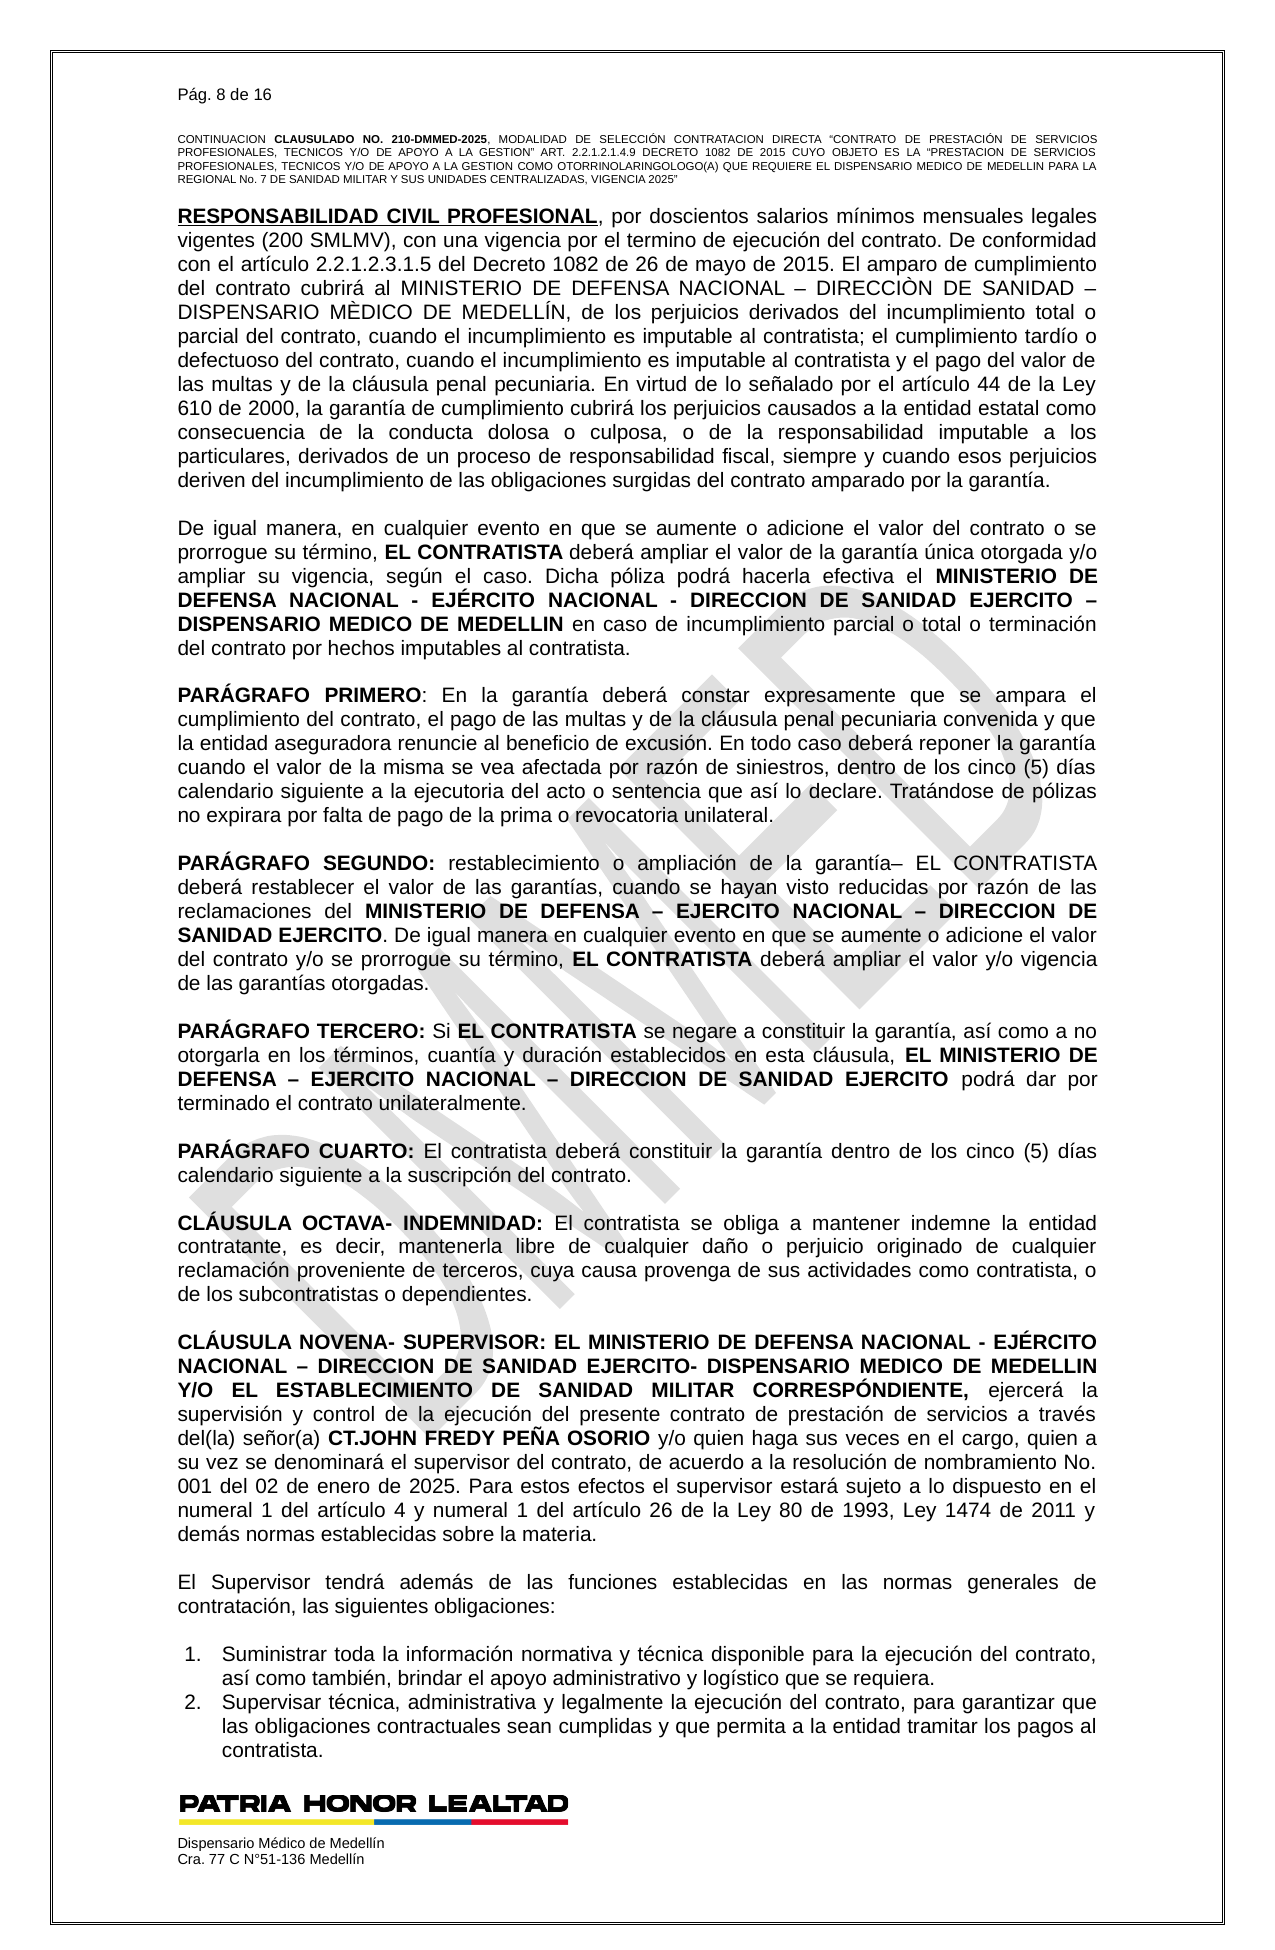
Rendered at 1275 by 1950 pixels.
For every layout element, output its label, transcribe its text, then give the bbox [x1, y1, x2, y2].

text De igual manera, en cualquier evento en que se aumente o adicione el valor del contrato o se prorrogue su término, EL CONTRATISTA deberá ampliar el valor de la garantía única otorgada y/o ampliar su vigencia, según el caso. Dicha póliza podrá hacerla efectiva el MINISTERIO DE DEFENSA NACIONAL - EJÉRCITO NACIONAL - DIRECCION DE SANIDAD EJERCITO – DISPENSARIO MEDICO DE MEDELLIN en caso de incumplimiento parcial o total o terminación del contrato por hechos imputables al contratista. [177, 516, 1098, 659]
text PARÁGRAFO CUARTO: El contratista deberá constituir la garantía dentro de los cinco (5) días calendario siguiente a la suscripción del contrato. [177, 1138, 1098, 1186]
list Supervisar técnica, administrativa y legalmente la ejecución del contrato, para garantizar que las obligaciones contractuales sean cumplidas y que permita a la entidad tramitar los pagos al contratista. [184, 1689, 1098, 1761]
list Suministrar toda la información normativa y técnica disponible para la ejecución del contrato, así como también, brindar el apoyo administrativo y logístico que se requiera. [184, 1642, 1098, 1689]
text PARÁGRAFO PRIMERO: En la garantía deberá constar expresamente que se ampara el cumplimiento del contrato, el pago de las multas y de la cláusula penal pecuniaria convenida y que la entidad aseguradora renuncie al beneficio de excusión. En todo caso deberá reponer la garantía cuando el valor de la misma se vea afectada por razón de siniestros, dentro de los cinco (5) días calendario siguiente a la ejecutoria del acto o sentencia que así lo declare. Tratándose de pólizas no expirara por falta de pago de la prima o revocatoria unilateral. [177, 683, 1098, 827]
text PARÁGRAFO SEGUNDO: restablecimiento o ampliación de la garantía– EL CONTRATISTA deberá restablecer el valor de las garantías, cuando se hayan visto reducidas por razón de las reclamaciones del MINISTERIO DE DEFENSA – EJERCITO NACIONAL – DIRECCION DE SANIDAD EJERCITO. De igual manera en cualquier evento en que se aumente o adicione el valor del contrato y/o se prorrogue su término, EL CONTRATISTA deberá ampliar el valor y/o vigencia de las garantías otorgadas. [177, 851, 1098, 995]
picture [179, 1795, 569, 1825]
text El Supervisor tendrá además de las funciones establecidas en las normas generales de contratación, las siguientes obligaciones: [177, 1570, 1098, 1618]
text PARÁGRAFO TERCERO: Si EL CONTRATISTA se negare a constituir la garantía, así como a no otorgarla en los términos, cuantía y duración establecidos en esta cláusula, EL MINISTERIO DE DEFENSA – EJERCITO NACIONAL – DIRECCION DE SANIDAD EJERCITO podrá dar por terminado el contrato unilateralmente. [177, 1019, 1098, 1114]
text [177, 204, 1098, 492]
text CLÁUSULA NOVENA- SUPERVISOR: EL MINISTERIO DE DEFENSA NACIONAL - EJÉRCITO NACIONAL – DIRECCION DE SANIDAD EJERCITO- DISPENSARIO MEDICO DE MEDELLIN Y/O EL ESTABLECIMIENTO DE SANIDAD MILITAR CORRESPÓNDIENTE, ejercerá la supervisión y control de la ejecución del presente contrato de prestación de servicios a través del(la) señor(a) CT.JOHN FREDY PEÑA OSORIO y/o quien haga sus veces en el cargo, quien a su vez se denominará el supervisor del contrato, de acuerdo a la resolución de nombramiento No. 001 del 02 de enero de 2025. Para estos efectos el supervisor estará sujeto a lo dispuesto en el numeral 1 del artículo 4 y numeral 1 del artículo 26 de la Ley 80 de 1993, Ley 1474 de 2011 y demás normas establecidas sobre la materia. [177, 1330, 1098, 1546]
text CLÁUSULA OCTAVA- INDEMNIDAD: El contratista se obliga a mantener indemne la entidad contratante, es decir, mantenerla libre de cualquier daño o perjuicio originado de cualquier reclamación proveniente de terceros, cuya causa provenga de sus actividades como contratista, o de los subcontratistas o dependientes. [177, 1210, 1098, 1306]
